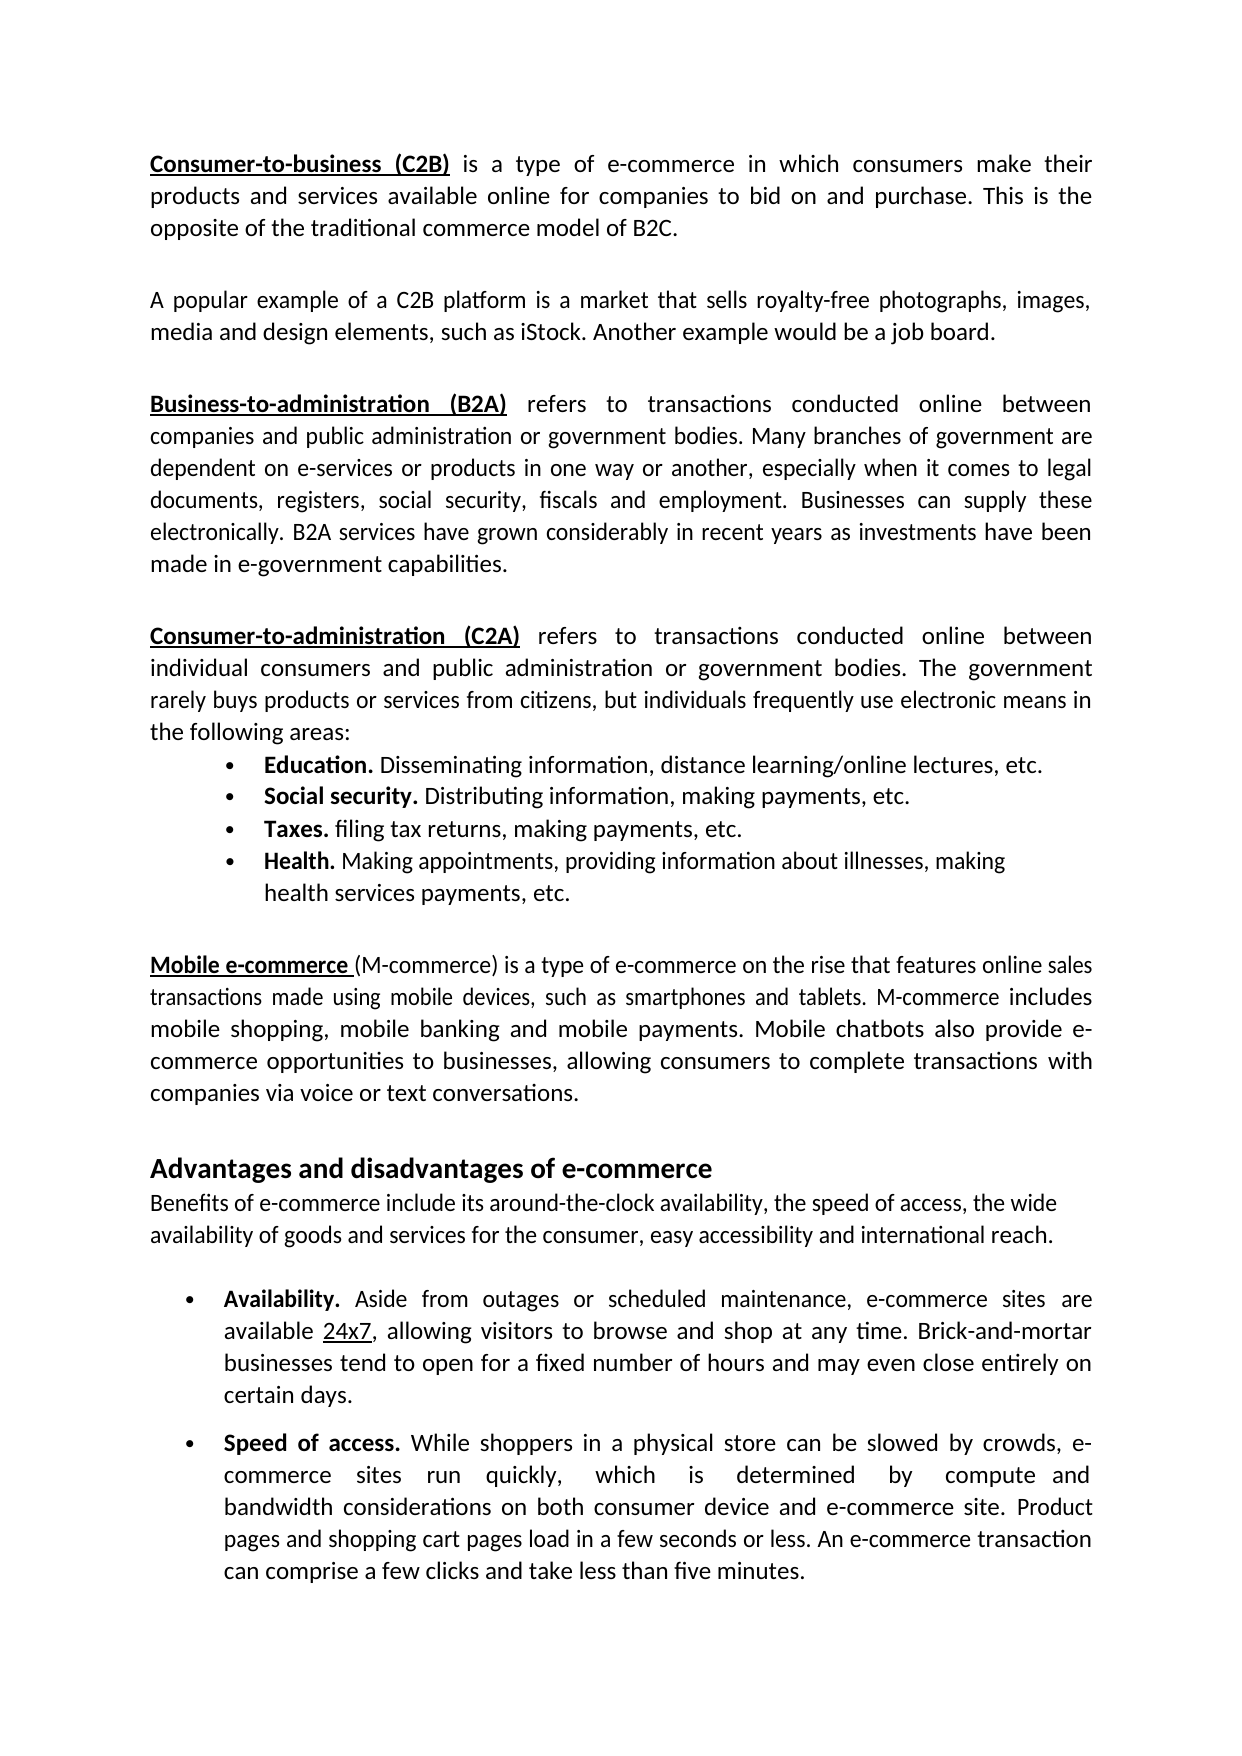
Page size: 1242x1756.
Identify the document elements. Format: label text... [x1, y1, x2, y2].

list Speed of access. While shoppers in a physical store can be slowed by crowds, e- commerce sites run quickly, which is determined by compute and bandwidth considerations on both consumer device and e-commerce site. Product pages and shopping cart pages load in a few seconds or less. An e-commerce transaction can comprise a few clicks and take less than five minutes. [186, 1427, 1093, 1586]
text Consumer-to-business (C2B) is a type of e-commerce in which consumers make their products and services available online for companies to bid on and purchase. This is the opposite of the traditional commerce model of B2C. [150, 148, 1092, 243]
text A popular example of a C2B platform is a market that sells royalty-free photographs, images, media and design elements, such as iStock. Another example would be a job board. [150, 284, 1091, 347]
list Availability. Aside from outages or scheduled maintenance, e-commerce sites are available 24x7, allowing visitors to browse and shop at any time. Brick-and-mortar businesses tend to open for a fixed number of hours and may even close entirely on certain days. [186, 1283, 1093, 1410]
list Health. Making appointments, providing information about illnesses, making health services payments, etc. [226, 845, 1045, 907]
list Education. Disseminating information, distance learning/online lectures, etc. [226, 749, 1129, 779]
list Taxes. filing tax returns, making payments, etc. [226, 813, 1129, 843]
list Social security. Distributing information, making payments, etc. [226, 780, 1129, 811]
text Business-to-administration (B2A) refers to transactions conducted online between companies and public administration or government bodies. Many branches of government are dependent on e-services or products in one way or another, especially when it comes to legal documents, registers, social security, fiscals and employment. Businesses can supply these electronically. B2A services have grown considerably in recent years as investments have been made in e-government capabilities. [150, 388, 1092, 578]
text Consumer-to-administration (C2A) refers to transactions conducted online between individual consumers and public administration or government bodies. The government rarely buys products or services from citizens, but individuals frequently use electronic means in the following areas: [150, 620, 1093, 747]
text Mobile e-commerce (M-commerce) is a type of e-commerce on the rise that features online sales transactions made using mobile devices, such as smartphones and tablets. M-commerce includes mobile shopping, mobile banking and mobile payments. Mobile chatbots also provide e-commerce opportunities to businesses, allowing consumers to complete transactions with companies via voice or text conversations. [150, 949, 1093, 1108]
text Benefits of e-commerce include its around-the-clock availability, the speed of access, the wide availability of goods and services for the consumer, easy accessibility and international reach. [150, 1187, 1085, 1249]
subtitle Advantages and disadvantages of e-commerce [150, 1150, 1129, 1186]
